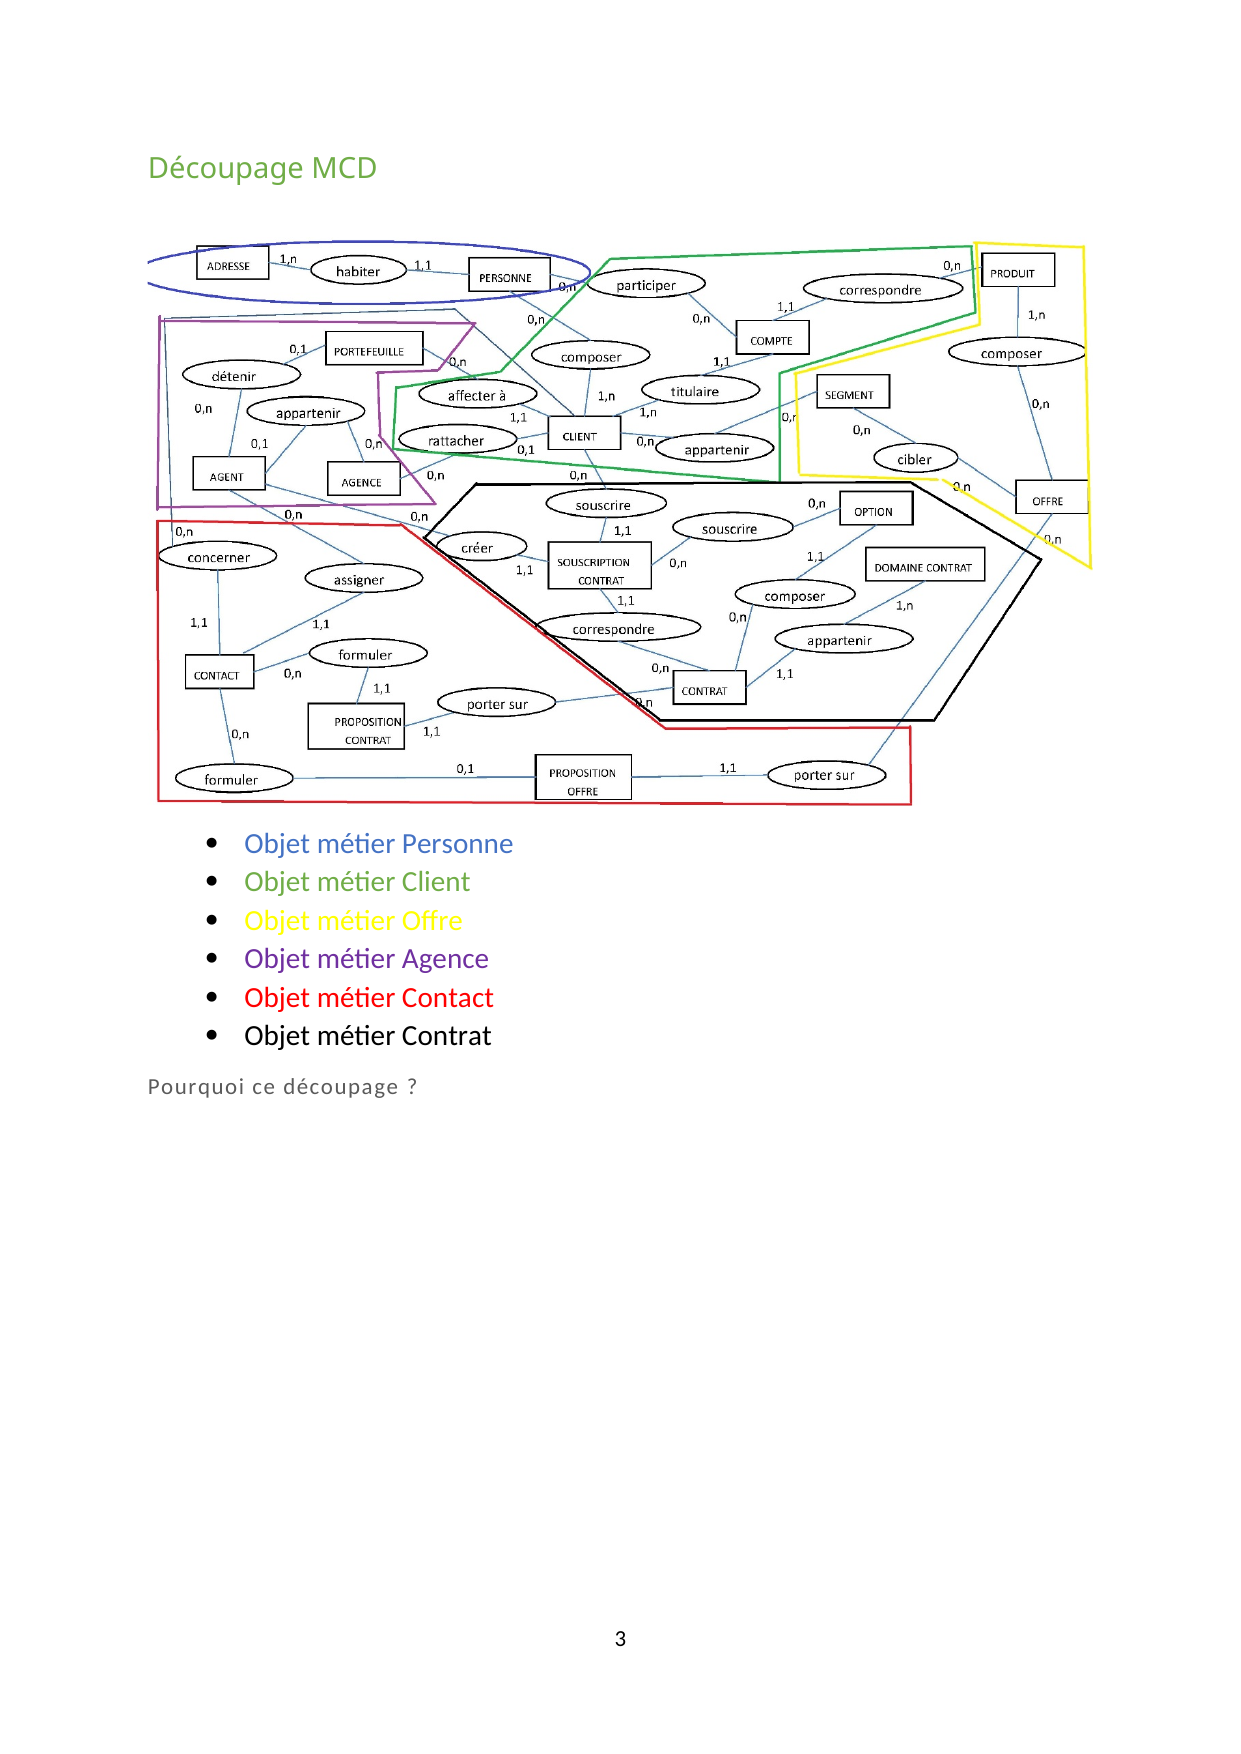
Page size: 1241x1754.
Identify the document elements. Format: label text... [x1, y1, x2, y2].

subtitle Découpage MCD [148, 148, 1093, 187]
list Objet métier Client [207, 863, 1093, 899]
list Objet métier Personne [207, 825, 1093, 861]
picture [147, 237, 1093, 806]
list Objet métier Offre [207, 902, 1093, 937]
list Objet métier Contact [207, 979, 1093, 1014]
list Objet métier Agence [207, 940, 1093, 976]
subtitle Pourquoi ce découpage ? [148, 1072, 1093, 1100]
list Objet métier Contrat [207, 1017, 1093, 1053]
